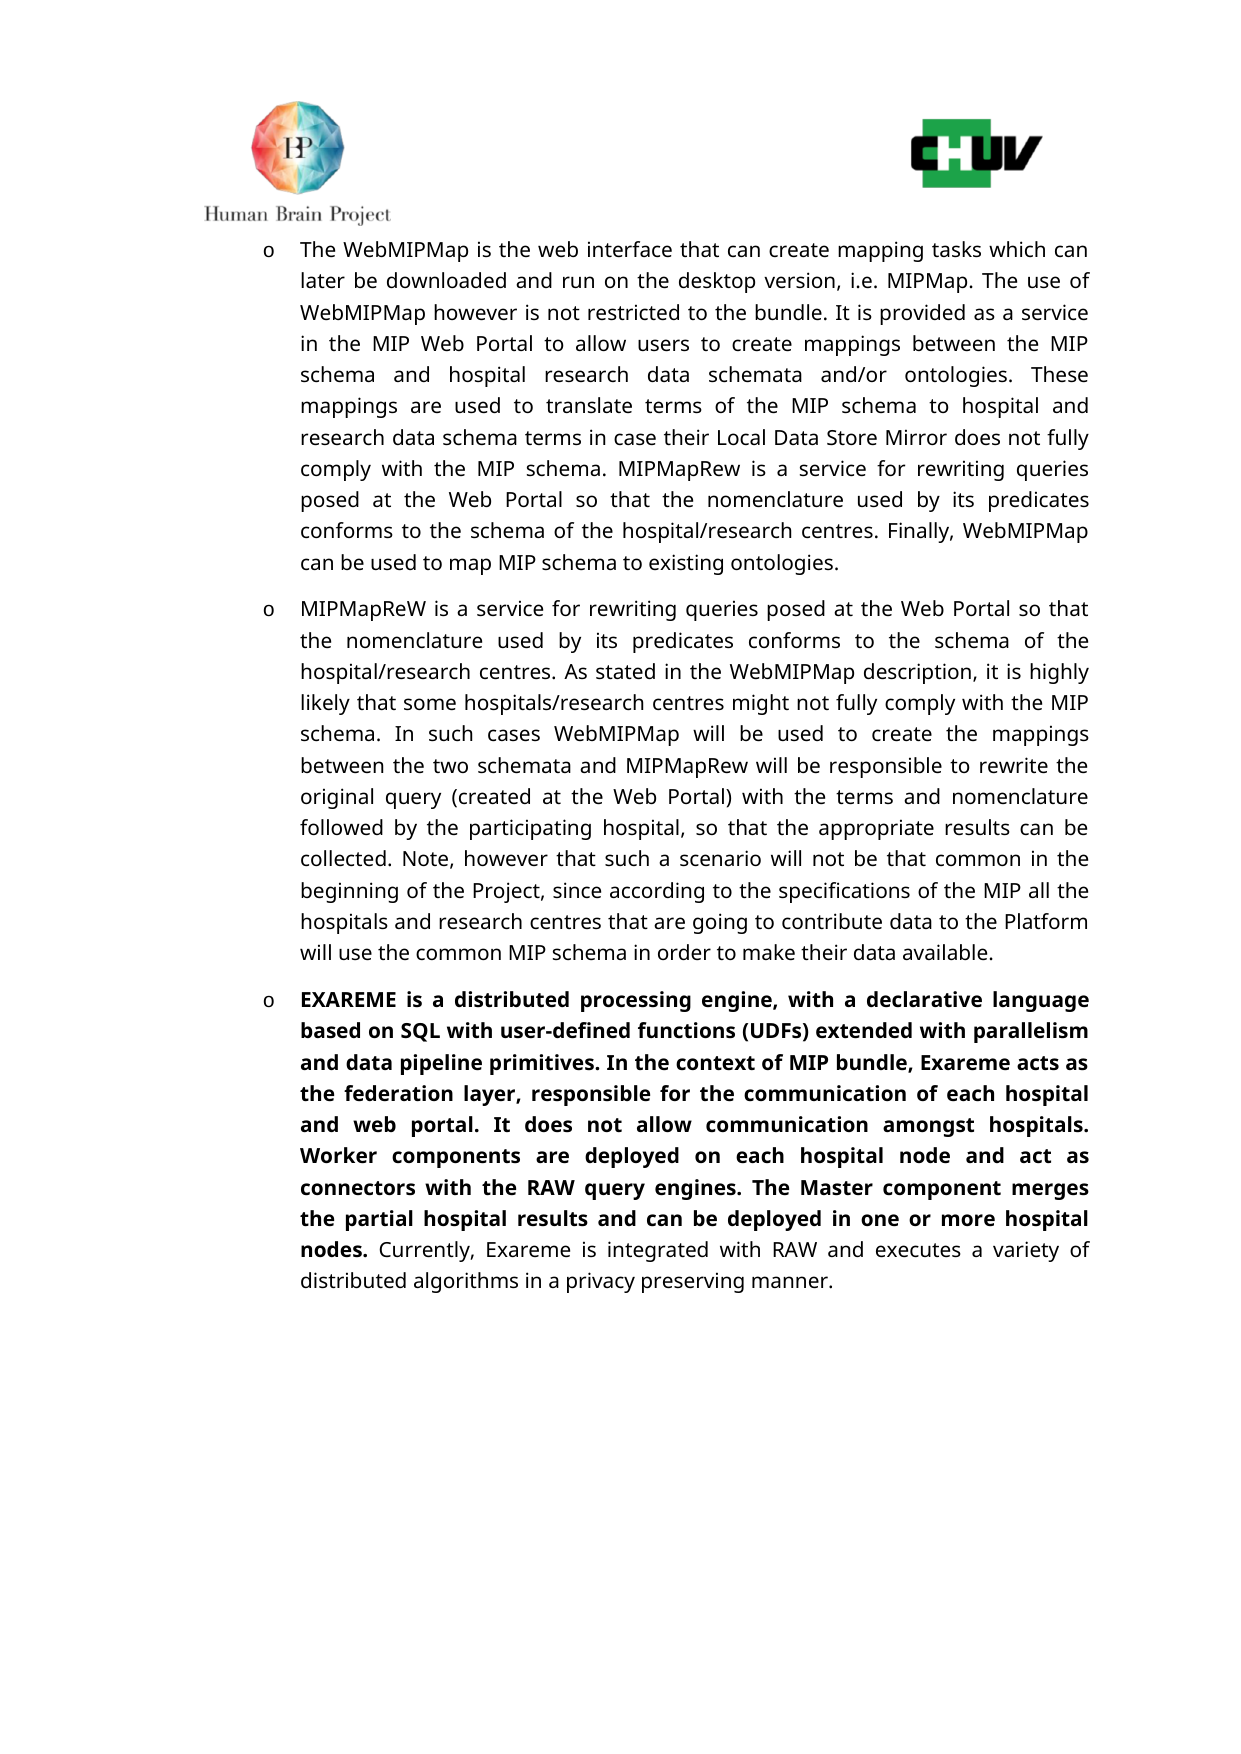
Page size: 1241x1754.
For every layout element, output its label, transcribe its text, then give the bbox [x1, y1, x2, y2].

subtitle The WebMIPMap is the web interface that can create mapping tasks which can later be downloaded and run on the desktop version, i.e. MIPMap. The use of WebMIPMap however is not restricted to the bundle. It is provided as a service in the MIP Web Portal to allow users to create mappings between the MIP schema and hospital research data schemata and/or ontologies. These mappings are used to translate terms of the MIP schema to hospital and research data schema terms in case their Local Data Store Mirror does not fully comply with the MIP schema. MIPMapRew is a service for rewriting queries posed at the Web Portal so that the nomenclature used by its predicates conforms to the schema of the hospital/research centres. Finally, WebMIPMap can be used to map MIP schema to existing ontologies. [262, 232, 1090, 576]
picture [150, 75, 1089, 233]
subtitle EXAREME is a distributed processing engine, with a declarative language based on SQL with user-defined functions (UDFs) extended with parallelism and data pipeline primitives. In the context of MIP bundle, Exareme acts as the federation layer, responsible for the communication of each hospital and web portal. It does not allow communication amongst hospitals. Worker components are deployed on each hospital node and act as connectors with the RAW query engines. The Master component merges the partial hospital results and can be deployed in one or more hospital nodes. Currently, Exareme is integrated with RAW and executes a variety of distributed algorithms in a privacy preserving manner. [262, 982, 1090, 1295]
subtitle MIPMapReW is a service for rewriting queries posed at the Web Portal so that the nomenclature used by its predicates conforms to the schema of the hospital/research centres. As stated in the WebMIPMap description, it is highly likely that some hospitals/research centres might not fully comply with the MIP schema. In such cases WebMIPMap will be used to create the mappings between the two schemata and MIPMapRew will be responsible to rewrite the original query (created at the Web Portal) with the terms and nomenclature followed by the participating hospital, so that the appropriate results can be collected. Note, however that such a scenario will not be that common in the beginning of the Project, since according to the specifications of the MIP all the hospitals and research centres that are going to contribute data to the Platform will use the common MIP schema in order to make their data available. [262, 592, 1090, 967]
